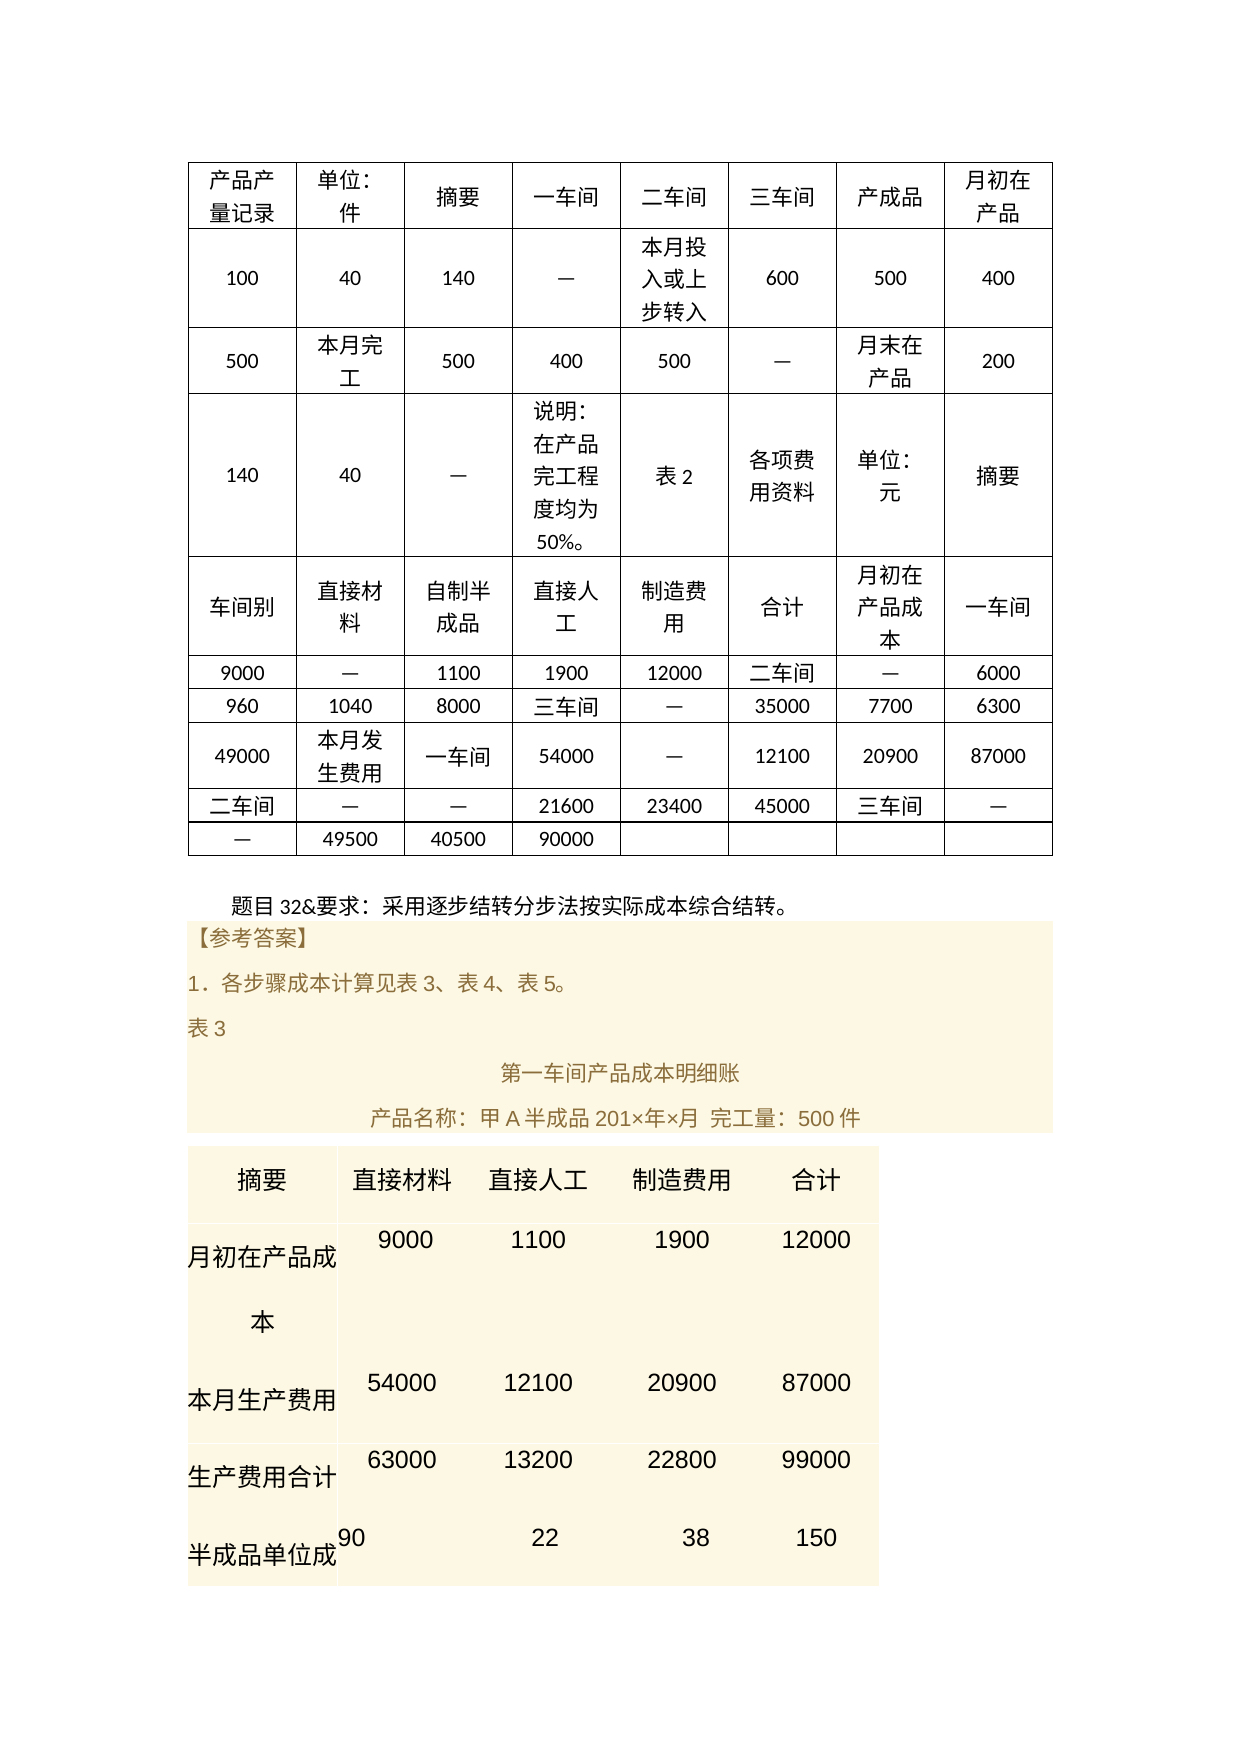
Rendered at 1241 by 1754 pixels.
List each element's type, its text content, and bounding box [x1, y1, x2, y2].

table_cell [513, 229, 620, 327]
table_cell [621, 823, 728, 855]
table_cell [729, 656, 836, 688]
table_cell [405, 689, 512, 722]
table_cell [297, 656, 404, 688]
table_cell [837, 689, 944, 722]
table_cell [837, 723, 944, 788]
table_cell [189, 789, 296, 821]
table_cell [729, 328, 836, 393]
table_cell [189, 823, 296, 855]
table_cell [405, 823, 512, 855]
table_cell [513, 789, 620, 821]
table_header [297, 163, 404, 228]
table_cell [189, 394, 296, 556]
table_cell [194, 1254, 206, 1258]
text 第一车间产品成本明细账 [187, 1056, 1053, 1088]
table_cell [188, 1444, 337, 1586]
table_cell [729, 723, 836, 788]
text 产品名称：甲A半成品 201×年×月 完工量：500件 [187, 1101, 1053, 1133]
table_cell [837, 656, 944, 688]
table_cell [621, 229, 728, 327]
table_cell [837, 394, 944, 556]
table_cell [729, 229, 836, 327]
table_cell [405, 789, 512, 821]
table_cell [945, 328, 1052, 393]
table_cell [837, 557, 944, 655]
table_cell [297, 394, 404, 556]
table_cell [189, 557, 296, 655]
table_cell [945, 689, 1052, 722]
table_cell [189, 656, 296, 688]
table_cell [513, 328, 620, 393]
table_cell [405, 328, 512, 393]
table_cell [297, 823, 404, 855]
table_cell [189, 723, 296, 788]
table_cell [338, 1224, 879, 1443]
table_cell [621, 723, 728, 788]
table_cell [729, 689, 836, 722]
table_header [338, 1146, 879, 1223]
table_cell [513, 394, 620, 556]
text 题目32&要求：采用逐步结转分步法按实际成本综合结转。 [187, 888, 1053, 921]
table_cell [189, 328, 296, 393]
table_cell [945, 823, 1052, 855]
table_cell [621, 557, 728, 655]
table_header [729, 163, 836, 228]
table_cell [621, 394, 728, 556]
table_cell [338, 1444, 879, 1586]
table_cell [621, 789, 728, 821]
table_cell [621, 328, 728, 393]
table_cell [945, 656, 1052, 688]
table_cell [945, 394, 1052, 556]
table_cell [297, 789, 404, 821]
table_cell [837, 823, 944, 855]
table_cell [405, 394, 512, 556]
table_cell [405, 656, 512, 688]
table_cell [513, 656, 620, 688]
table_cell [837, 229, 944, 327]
text 1．各步骤成本计算见表3、表4、表5。 [187, 966, 1053, 998]
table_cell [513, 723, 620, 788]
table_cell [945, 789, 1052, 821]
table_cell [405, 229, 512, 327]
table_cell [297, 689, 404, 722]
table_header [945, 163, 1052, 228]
text 【参考答案】 [187, 921, 1053, 953]
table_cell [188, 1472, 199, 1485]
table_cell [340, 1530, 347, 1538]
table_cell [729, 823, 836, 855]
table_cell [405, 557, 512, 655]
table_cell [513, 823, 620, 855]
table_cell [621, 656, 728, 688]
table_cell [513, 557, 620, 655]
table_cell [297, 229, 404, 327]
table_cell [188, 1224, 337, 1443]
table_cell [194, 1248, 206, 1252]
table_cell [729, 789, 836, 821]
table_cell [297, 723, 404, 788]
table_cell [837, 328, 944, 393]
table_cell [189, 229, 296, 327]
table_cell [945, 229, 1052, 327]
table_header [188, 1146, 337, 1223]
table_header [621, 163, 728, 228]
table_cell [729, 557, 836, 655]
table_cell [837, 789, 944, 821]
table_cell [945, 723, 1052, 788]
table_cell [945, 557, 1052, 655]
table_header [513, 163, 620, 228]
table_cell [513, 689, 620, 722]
text 表3 [187, 1011, 1053, 1043]
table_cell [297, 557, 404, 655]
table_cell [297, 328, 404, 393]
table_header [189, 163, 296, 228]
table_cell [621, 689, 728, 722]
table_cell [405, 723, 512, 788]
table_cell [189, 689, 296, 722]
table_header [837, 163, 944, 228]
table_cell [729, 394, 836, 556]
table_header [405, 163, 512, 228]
